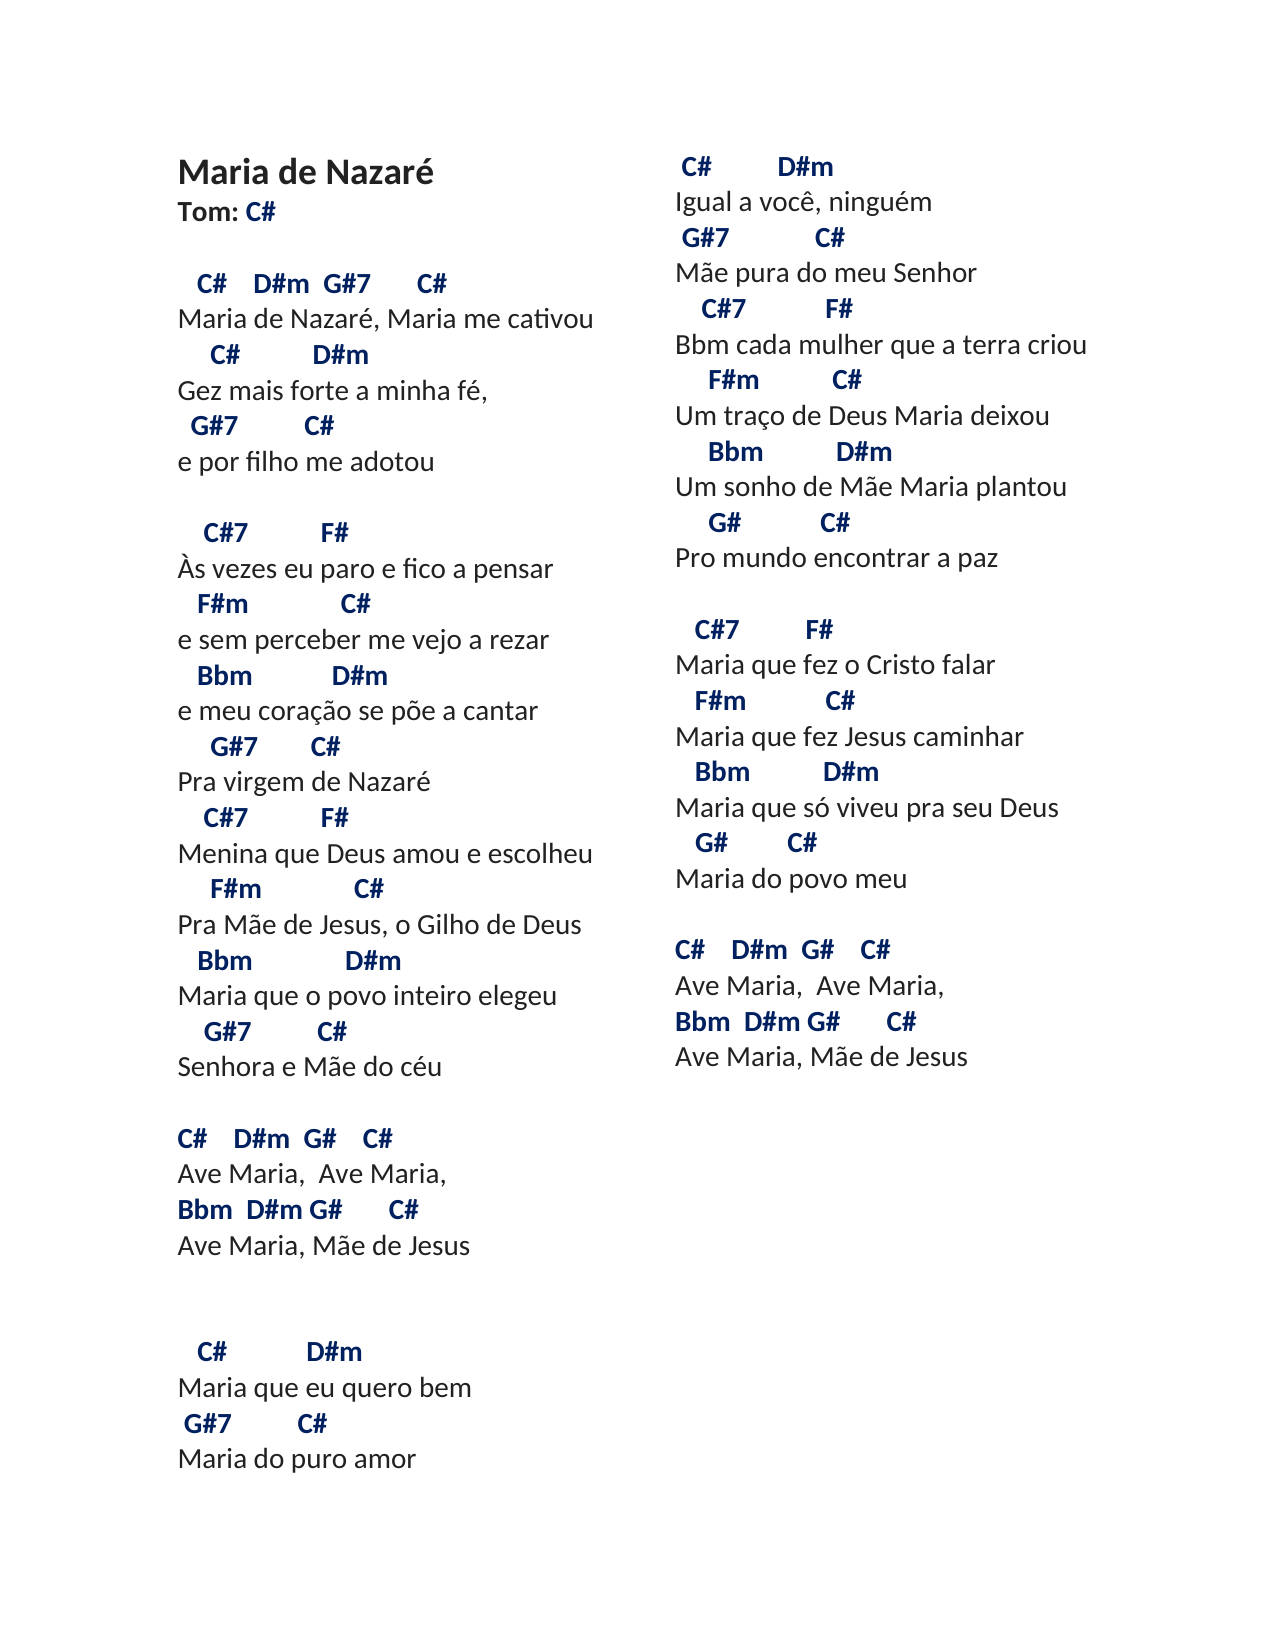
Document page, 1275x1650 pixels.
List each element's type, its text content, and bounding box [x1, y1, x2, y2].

text Tom: C# [177, 193, 600, 229]
text Maria do puro amor [177, 1440, 600, 1476]
text G#7 C# [177, 1405, 600, 1440]
text F#m C# [675, 361, 1098, 397]
text e meu coração se põe a cantar [177, 692, 600, 728]
text C# D#m [177, 1333, 600, 1369]
text Bbm D#m [675, 753, 1098, 789]
text Ave Maria, Mãe de Jesus [675, 1038, 1098, 1074]
text Pra Mãe de Jesus, o Gilho de Deus [177, 906, 600, 942]
text Mãe pura do meu Senhor [675, 254, 1098, 290]
text Pro mundo encontrar a paz [675, 539, 1098, 575]
text G#7 C# [177, 728, 600, 763]
text Ave Maria, Ave Maria, [675, 967, 1098, 1003]
text Bbm D#m [177, 942, 600, 977]
text Bbm D#m G# C# [177, 1191, 600, 1227]
text C#7 F# [177, 514, 600, 550]
text Um sonho de Mãe Maria plantou [675, 468, 1098, 504]
text Maria do povo meu [675, 860, 1098, 896]
text Maria que fez o Cristo falar [675, 646, 1098, 682]
text Bbm D#m [675, 433, 1098, 468]
text Pra virgem de Nazaré [177, 763, 600, 799]
text e sem perceber me vejo a rezar [177, 621, 600, 657]
text G# C# [675, 504, 1098, 539]
text F#m C# [177, 870, 600, 906]
text Ave Maria, Ave Maria, [177, 1155, 600, 1191]
text G# C# [675, 824, 1098, 860]
text Maria que fez Jesus caminhar [675, 718, 1098, 753]
text Maria que só viveu pra seu Deus [675, 789, 1098, 824]
text Bbm cada mulher que a terra criou [675, 326, 1098, 361]
text G#7 C# [177, 407, 600, 443]
text G#7 C# [177, 1013, 600, 1048]
text C# D#m [675, 148, 1098, 183]
text Gez mais forte a minha fé, [177, 372, 600, 407]
text C# D#m G#7 C# [177, 265, 600, 300]
text Ave Maria, Mãe de Jesus [177, 1227, 600, 1262]
text C#7 F# [675, 290, 1098, 326]
text C#7 F# [675, 611, 1098, 646]
text Menina que Deus amou e escolheu [177, 835, 600, 870]
text F#m C# [177, 585, 600, 621]
text C#7 F# [177, 799, 600, 835]
text Às vezes eu paro e fico a pensar [177, 550, 600, 585]
text Maria de Nazaré, Maria me cativou [177, 300, 600, 336]
text G#7 C# [675, 219, 1098, 254]
text C# D#m [177, 336, 600, 372]
text Bbm D#m [177, 657, 600, 692]
text F#m C# [675, 682, 1098, 718]
text e por filho me adotou [177, 443, 600, 478]
text Maria que o povo inteiro elegeu [177, 977, 600, 1013]
text Um traço de Deus Maria deixou [675, 397, 1098, 433]
text Maria que eu quero bem [177, 1369, 600, 1405]
text C# D#m G# C# [675, 931, 1098, 967]
text Igual a você, ninguém [675, 183, 1098, 219]
text Bbm D#m G# C# [675, 1003, 1098, 1038]
text C# D#m G# C# [177, 1120, 600, 1155]
text Maria de Nazaré [177, 148, 600, 193]
text Senhora e Mãe do céu [177, 1048, 600, 1084]
